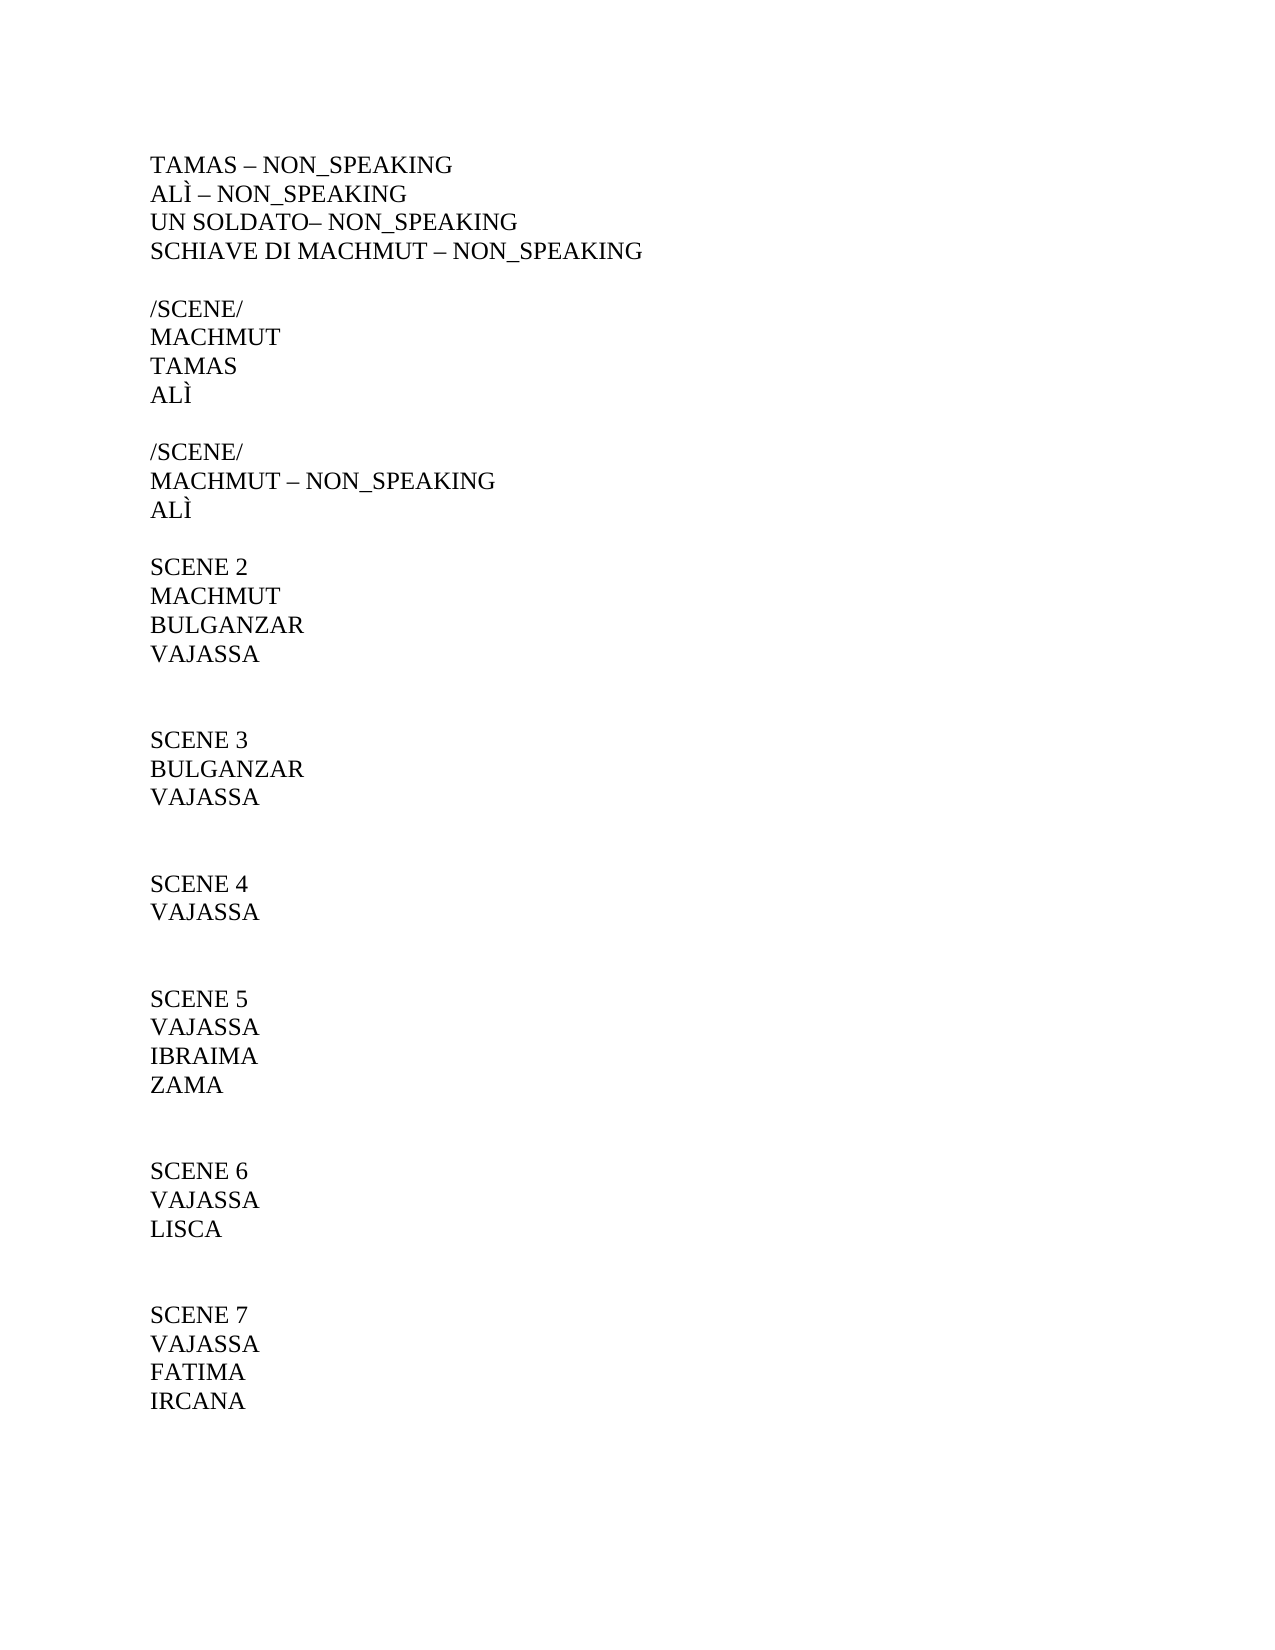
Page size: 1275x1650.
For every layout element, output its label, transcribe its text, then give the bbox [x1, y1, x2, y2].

text MACHMUT – NON_SPEAKING [150, 466, 1125, 495]
text VAJASSA [150, 1012, 1125, 1041]
text SCENE 3 [150, 725, 1125, 754]
text SCENE 6 [150, 1156, 1125, 1185]
text MACHMUT [150, 581, 1125, 610]
text VAJASSA [150, 782, 1125, 811]
text ALÌ [150, 495, 1125, 524]
text /SCENE/ [150, 437, 1125, 466]
text IBRAIMA [150, 1041, 1125, 1070]
text VAJASSA [150, 897, 1125, 926]
text SCENE 2 [150, 552, 1125, 581]
text VAJASSA [150, 1185, 1125, 1214]
text MACHMUT [150, 322, 1125, 351]
text SCHIAVE DI MACHMUT – NON_SPEAKING [150, 236, 1125, 265]
text BULGANZAR [150, 610, 1125, 639]
text IRCANA [150, 1386, 1125, 1415]
text TAMAS [150, 351, 1125, 380]
text ZAMA [150, 1070, 1125, 1099]
text BULGANZAR [150, 754, 1125, 782]
text LISCA [150, 1214, 1125, 1242]
text /SCENE/ [150, 294, 1125, 322]
text FATIMA [150, 1357, 1125, 1386]
text VAJASSA [150, 1329, 1125, 1357]
text SCENE 5 [150, 984, 1125, 1012]
text SCENE 4 [150, 869, 1125, 897]
text TAMAS – NON_SPEAKING [150, 150, 1125, 179]
text ALÌ – NON_SPEAKING [150, 179, 1125, 207]
text UN SOLDATO– NON_SPEAKING [150, 207, 1125, 236]
text ALÌ [150, 380, 1125, 409]
text SCENE 7 [150, 1300, 1125, 1329]
text VAJASSA [150, 639, 1125, 667]
